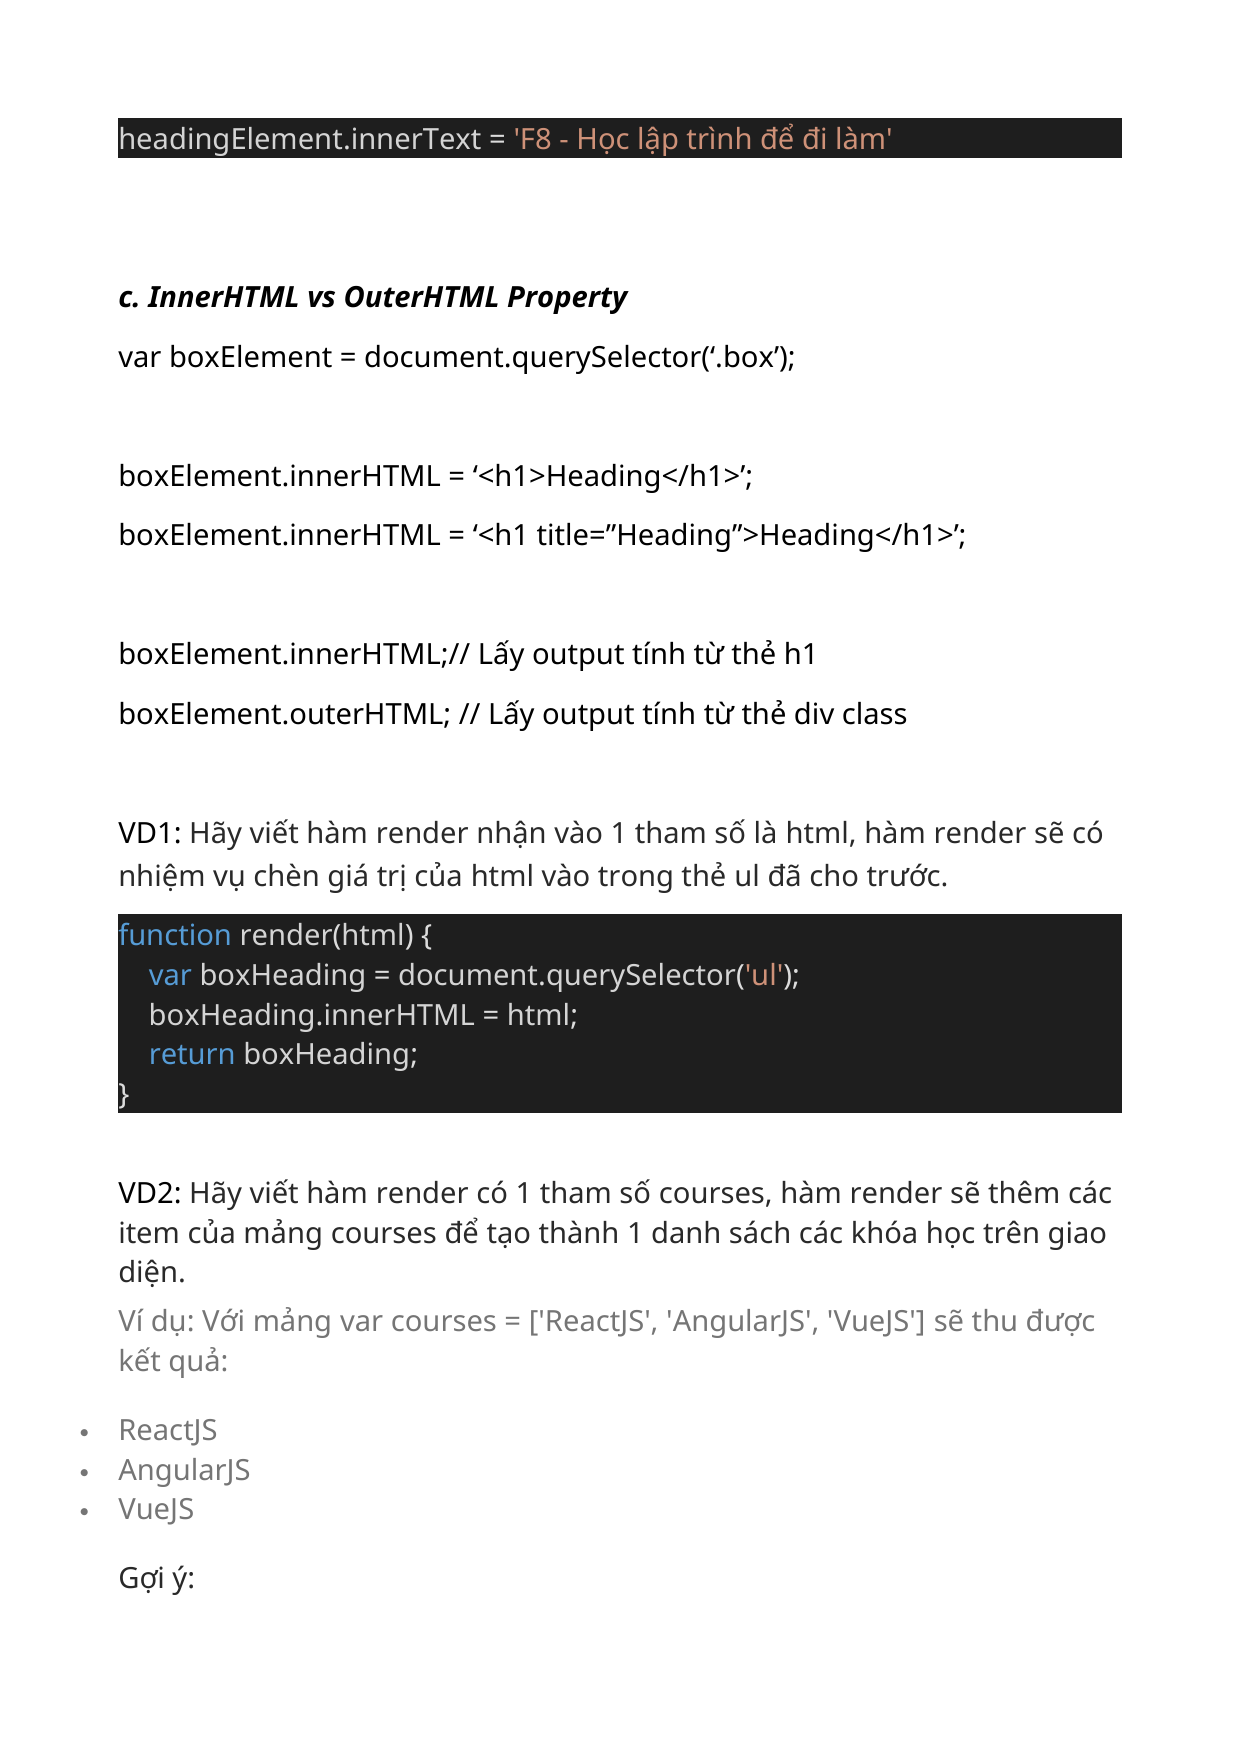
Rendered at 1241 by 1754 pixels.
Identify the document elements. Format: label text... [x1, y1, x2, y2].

text headingElement.innerText = 'F8 - Học lập trình để đi làm' [118, 118, 1122, 158]
text VD1: Hãy viết hàm render nhận vào 1 tham số là html, hàm render sẽ có nhiệm vụ chèn giá trị của html vào trong thẻ ul đã cho trước. [118, 812, 1122, 894]
list AngularJS [81, 1449, 1122, 1489]
text function render(html) { [118, 914, 1122, 954]
text boxElement.innerHTML;// Lấy output tính từ thẻ h1 [118, 634, 1122, 673]
text return boxHeading; [118, 1033, 1122, 1073]
text var boxHeading = document.querySelector('ul'); [118, 954, 1122, 994]
text var boxElement = document.querySelector(‘.box’); [118, 336, 1122, 376]
list VueJS [81, 1489, 1122, 1528]
list ReactJS [81, 1409, 1122, 1449]
text boxElement.innerHTML = ‘<h1 title=”Heading”>Heading</h1>’; [118, 515, 1122, 554]
text } [118, 1073, 1122, 1113]
text c. InnerHTML vs OuterHTML Property [118, 277, 1122, 316]
text VD2: Hãy viết hàm render có 1 tham số courses, hàm render sẽ thêm các item của mảng courses để tạo thành 1 danh sách các khóa học trên giao diện. [118, 1172, 1122, 1291]
text boxHeading.innerHTML = html; [118, 994, 1122, 1033]
text Ví dụ: Với mảng var courses = ['ReactJS', 'AngularJS', 'VueJS'] sẽ thu được kết quả: [118, 1301, 1122, 1380]
text Gợi ý: [118, 1557, 1122, 1597]
text boxElement.outerHTML; // Lấy output tính từ thẻ div class [118, 693, 1122, 733]
text boxElement.innerHTML = ‘<h1>Heading</h1>’; [118, 455, 1122, 495]
